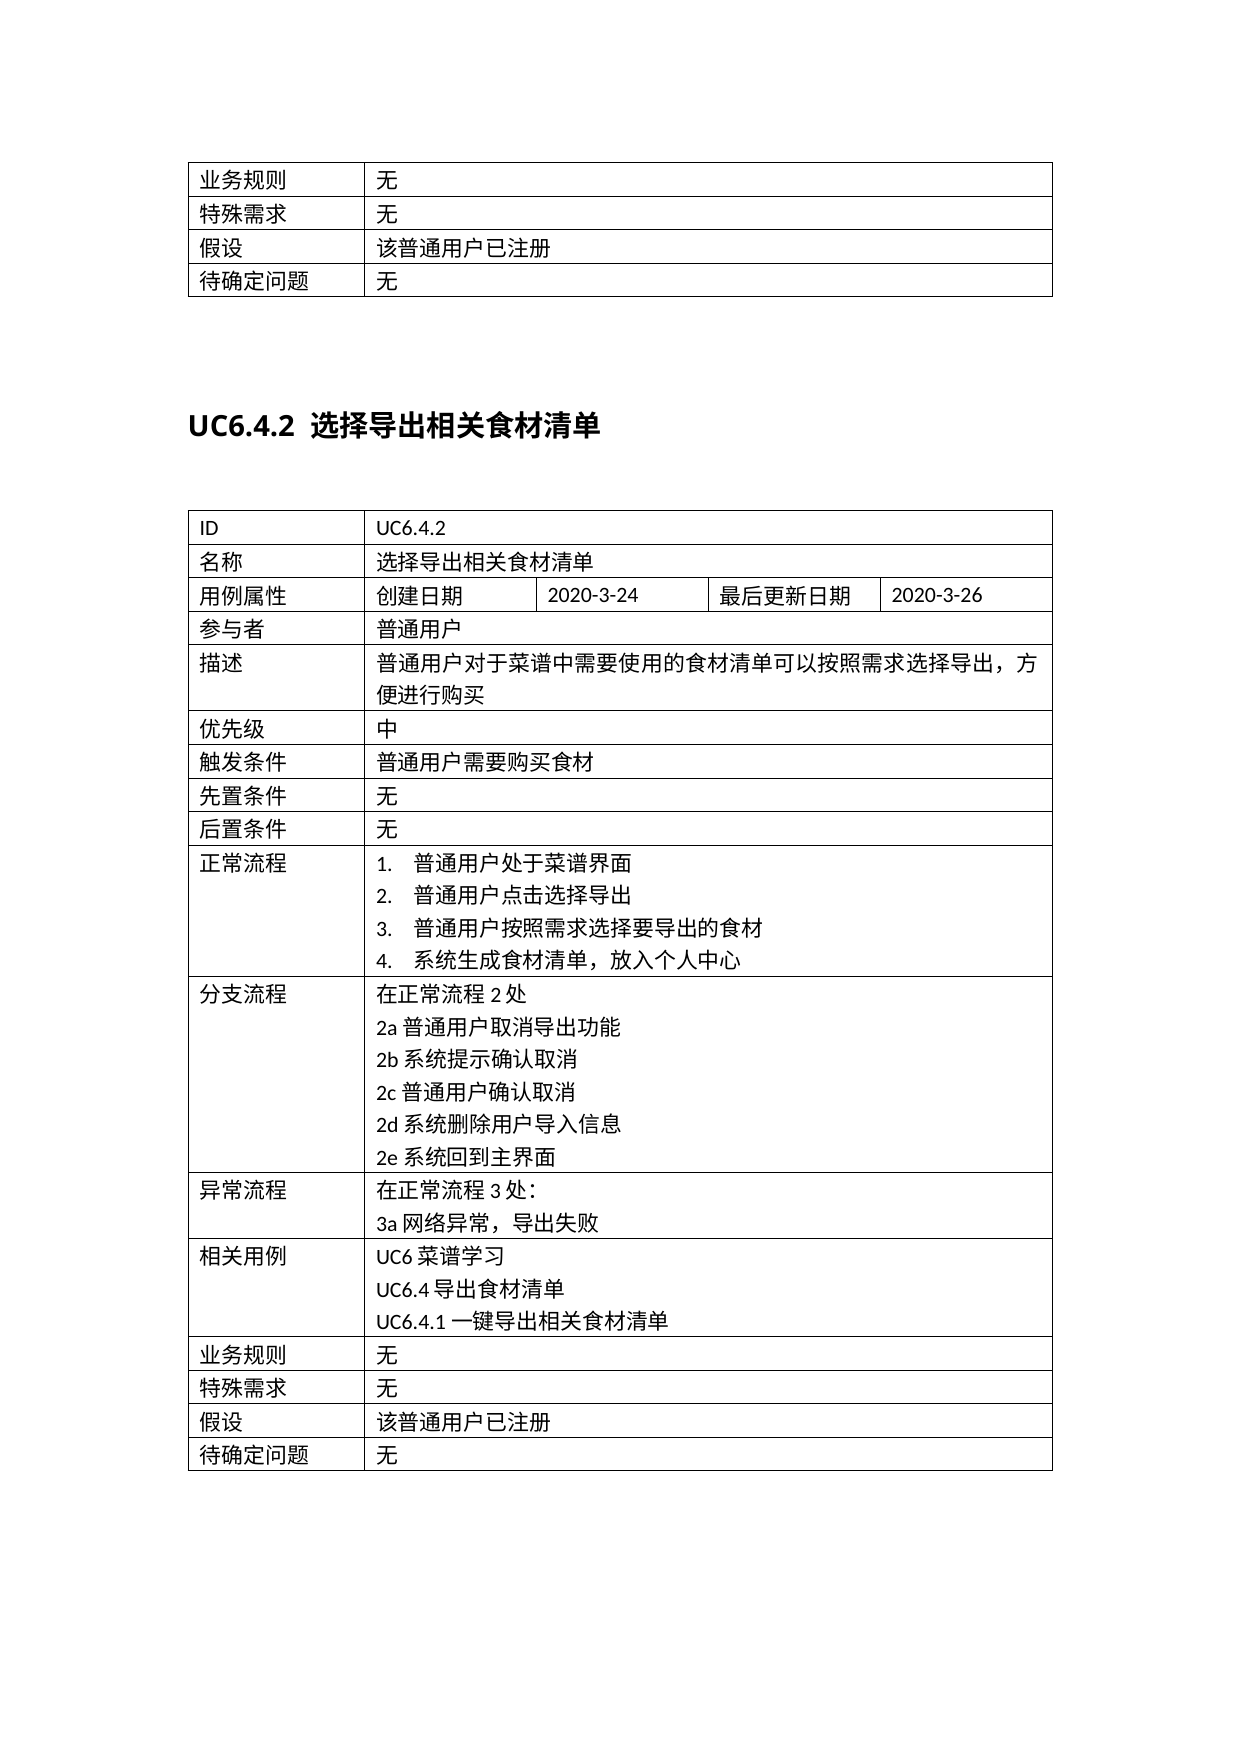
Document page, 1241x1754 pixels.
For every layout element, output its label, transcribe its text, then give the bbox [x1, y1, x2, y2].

table_cell 触发条件 [189, 745, 364, 777]
table_header ID [189, 511, 364, 544]
table_cell 普通用户 [365, 612, 1052, 644]
table_cell 描述 [189, 645, 364, 710]
table_cell 优先级 [189, 711, 364, 744]
table_cell 先置条件 [189, 779, 364, 811]
table_cell 分支流程 [189, 977, 364, 1172]
table_cell 无 [365, 812, 1052, 844]
table_cell 该普通用户已注册 [365, 230, 1052, 263]
table_cell 无 [365, 779, 1052, 811]
table_cell 特殊需求 [189, 1371, 364, 1403]
table_cell 2020-3-26 [881, 578, 1052, 611]
table_cell 2020-3-24 [537, 578, 708, 611]
table_cell 该普通用户已注册 [365, 1404, 1052, 1437]
table_cell 普通用户处于菜谱界面 普通用户点击选择导出 普通用户按照需求选择要导出的食材 系统生成食材清单，放入个人中心 [365, 846, 1052, 976]
table_cell 普通用户对于菜谱中需要使用的食材清单可以按照需求选择导出，方便进行购买 [365, 645, 1052, 710]
table_cell 正常流程 [189, 846, 364, 976]
table_cell 创建日期 [365, 578, 536, 611]
table_cell 假设 [189, 1404, 364, 1437]
table_cell 特殊需求 [189, 197, 364, 229]
table_cell 普通用户需要购买食材 [365, 745, 1052, 777]
table_cell 无 [365, 1337, 1052, 1370]
table_cell 无 [365, 264, 1052, 296]
table_cell 无 [365, 163, 1052, 196]
table_cell 选择导出相关食材清单 [365, 545, 1052, 577]
table_header UC6.4.2 [365, 511, 1052, 544]
table_cell 待确定问题 [189, 1438, 364, 1470]
table_cell 后置条件 [189, 812, 364, 844]
table_cell 假设 [189, 230, 364, 263]
table_cell 中 [365, 711, 1052, 744]
table_cell 相关用例 [189, 1239, 364, 1336]
table_cell 待确定问题 [189, 264, 364, 296]
table_cell 无 [365, 1438, 1052, 1470]
table_cell 用例属性 [189, 578, 364, 611]
table_cell 参与者 [189, 612, 364, 644]
table_cell 业务规则 [189, 1337, 364, 1370]
table_cell 最后更新日期 [709, 578, 880, 611]
subtitle UC6.4.2 选择导出相关食材清单 [187, 391, 1053, 456]
table_cell 业务规则 [189, 163, 364, 196]
table_cell 无 [365, 197, 1052, 229]
table_cell 在正常流程3处： 3a 网络异常，导出失败 [365, 1173, 1052, 1238]
table_cell UC6 菜谱学习 UC6.4导出食材清单 UC6.4.1 一键导出相关食材清单 [365, 1239, 1052, 1336]
table_cell 在正常流程 2处 2a 普通用户取消导出功能 2b 系统提示确认取消 2c 普通用户确认取消 2d 系统删除用户导入信息 2e 系统回到主界面 [365, 977, 1052, 1172]
table_cell 名称 [189, 545, 364, 577]
table_cell 异常流程 [189, 1173, 364, 1238]
table_cell 无 [365, 1371, 1052, 1403]
